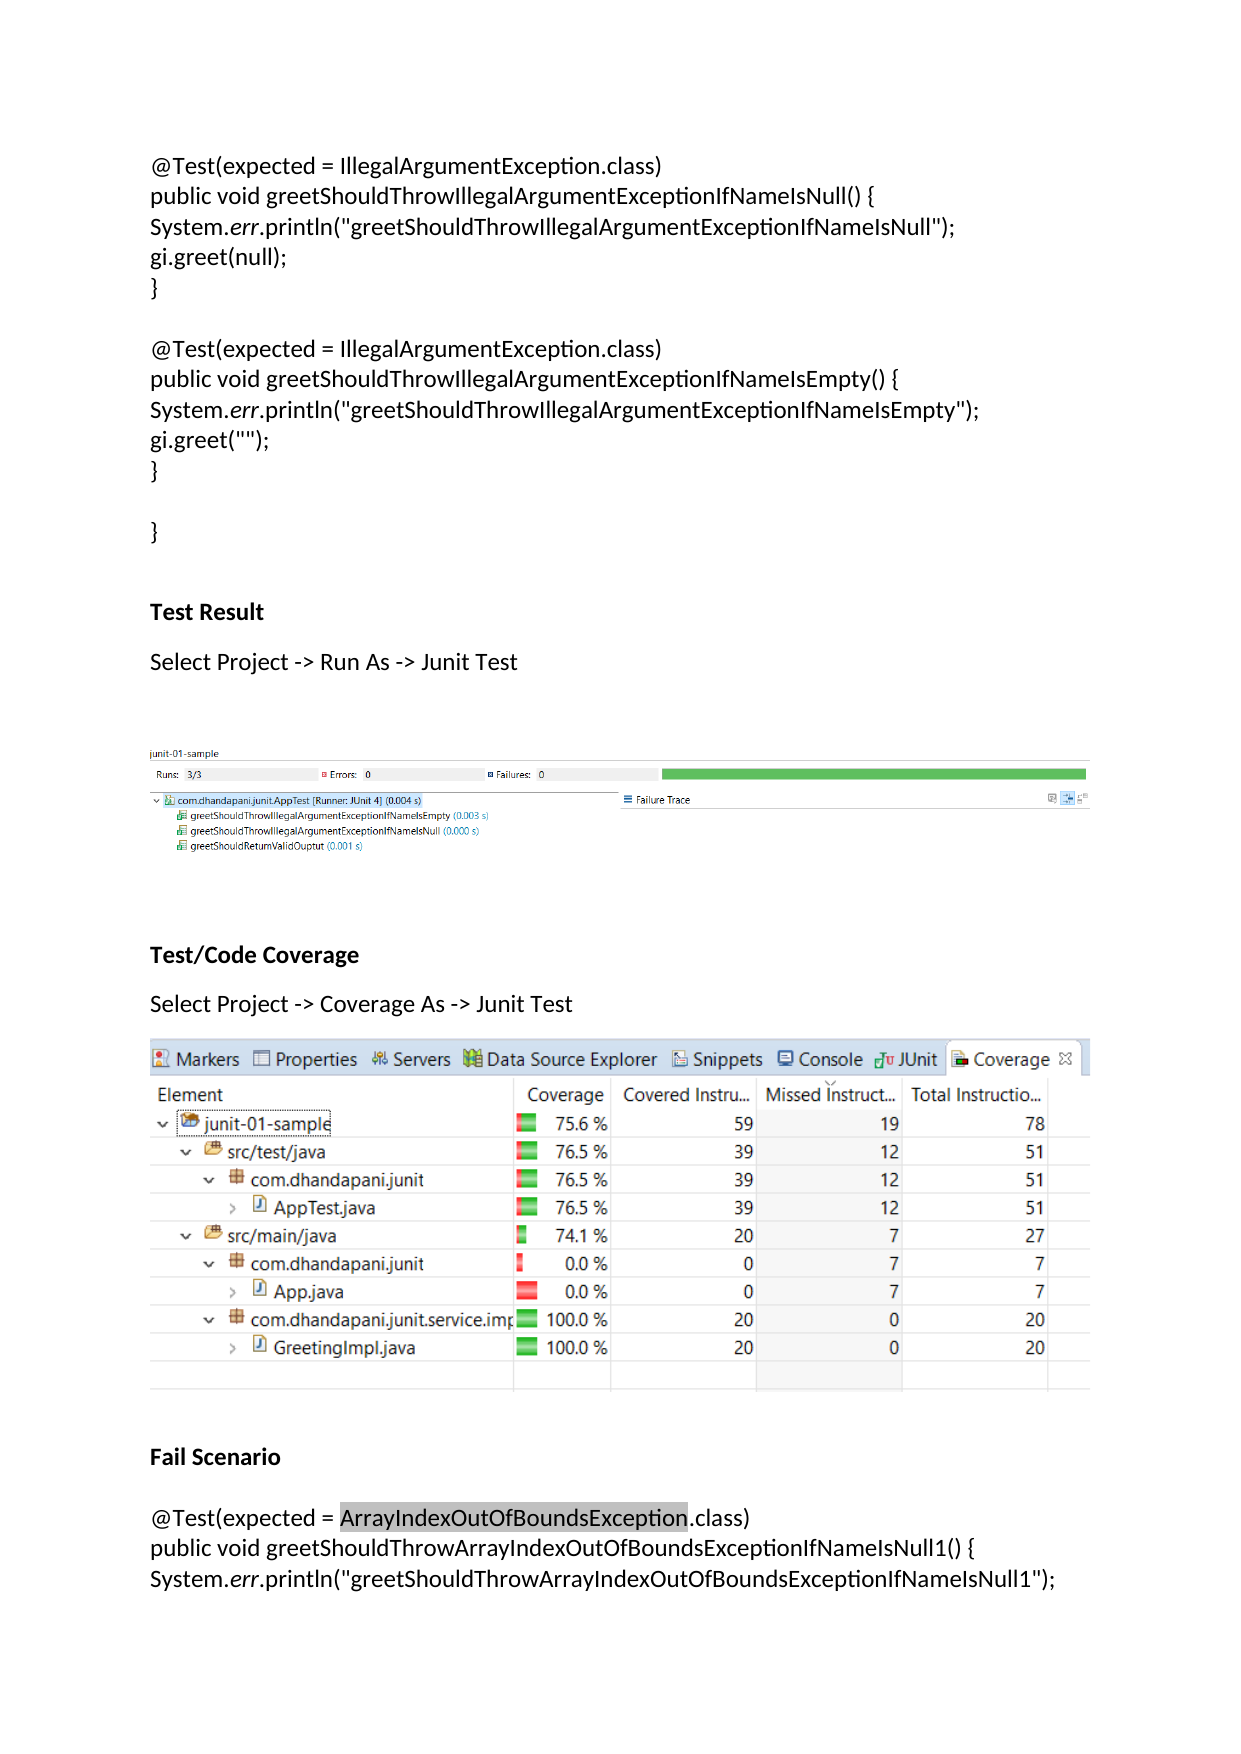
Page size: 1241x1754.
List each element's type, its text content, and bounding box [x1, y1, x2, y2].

text @Test(expected = ArrayIndexOutOfBoundsException.class) [150, 1502, 340, 1532]
text System.err.println("greetShouldThrowIllegalArgumentExceptionIfNameIsEmpty"); [150, 394, 1090, 425]
text public void greetShouldThrowArrayIndexOutOfBoundsExceptionIfNameIsNull1() { [150, 1532, 1090, 1563]
text } [150, 516, 1090, 547]
text Select Project -> Run As -> Junit Test [150, 646, 1090, 676]
text } [150, 455, 1090, 486]
picture [150, 1038, 1091, 1392]
picture [150, 745, 1091, 871]
text } [150, 272, 1090, 303]
text gi.greet(""); [150, 425, 1090, 455]
text Fail Scenario [150, 1441, 1090, 1471]
text Select Project -> Coverage As -> Junit Test [150, 989, 1090, 1019]
text System.err.println("greetShouldThrowArrayIndexOutOfBoundsExceptionIfNameIsNull1"); [150, 1563, 1090, 1593]
text @Test(expected = IllegalArgumentException.class) [150, 333, 1090, 364]
text public void greetShouldThrowIllegalArgumentExceptionIfNameIsEmpty() { [150, 364, 1090, 394]
text gi.greet(null); [150, 242, 1090, 272]
text Test/Code Coverage [150, 939, 1090, 969]
text Test Result [150, 596, 1090, 627]
text @Test(expected = ArrayIndexOutOfBoundsException.class) [688, 1502, 1090, 1532]
text public void greetShouldThrowIllegalArgumentExceptionIfNameIsNull() { [150, 181, 1090, 211]
text @Test(expected = IllegalArgumentException.class) [150, 150, 1090, 181]
text System.err.println("greetShouldThrowIllegalArgumentExceptionIfNameIsNull"); [150, 211, 1090, 242]
